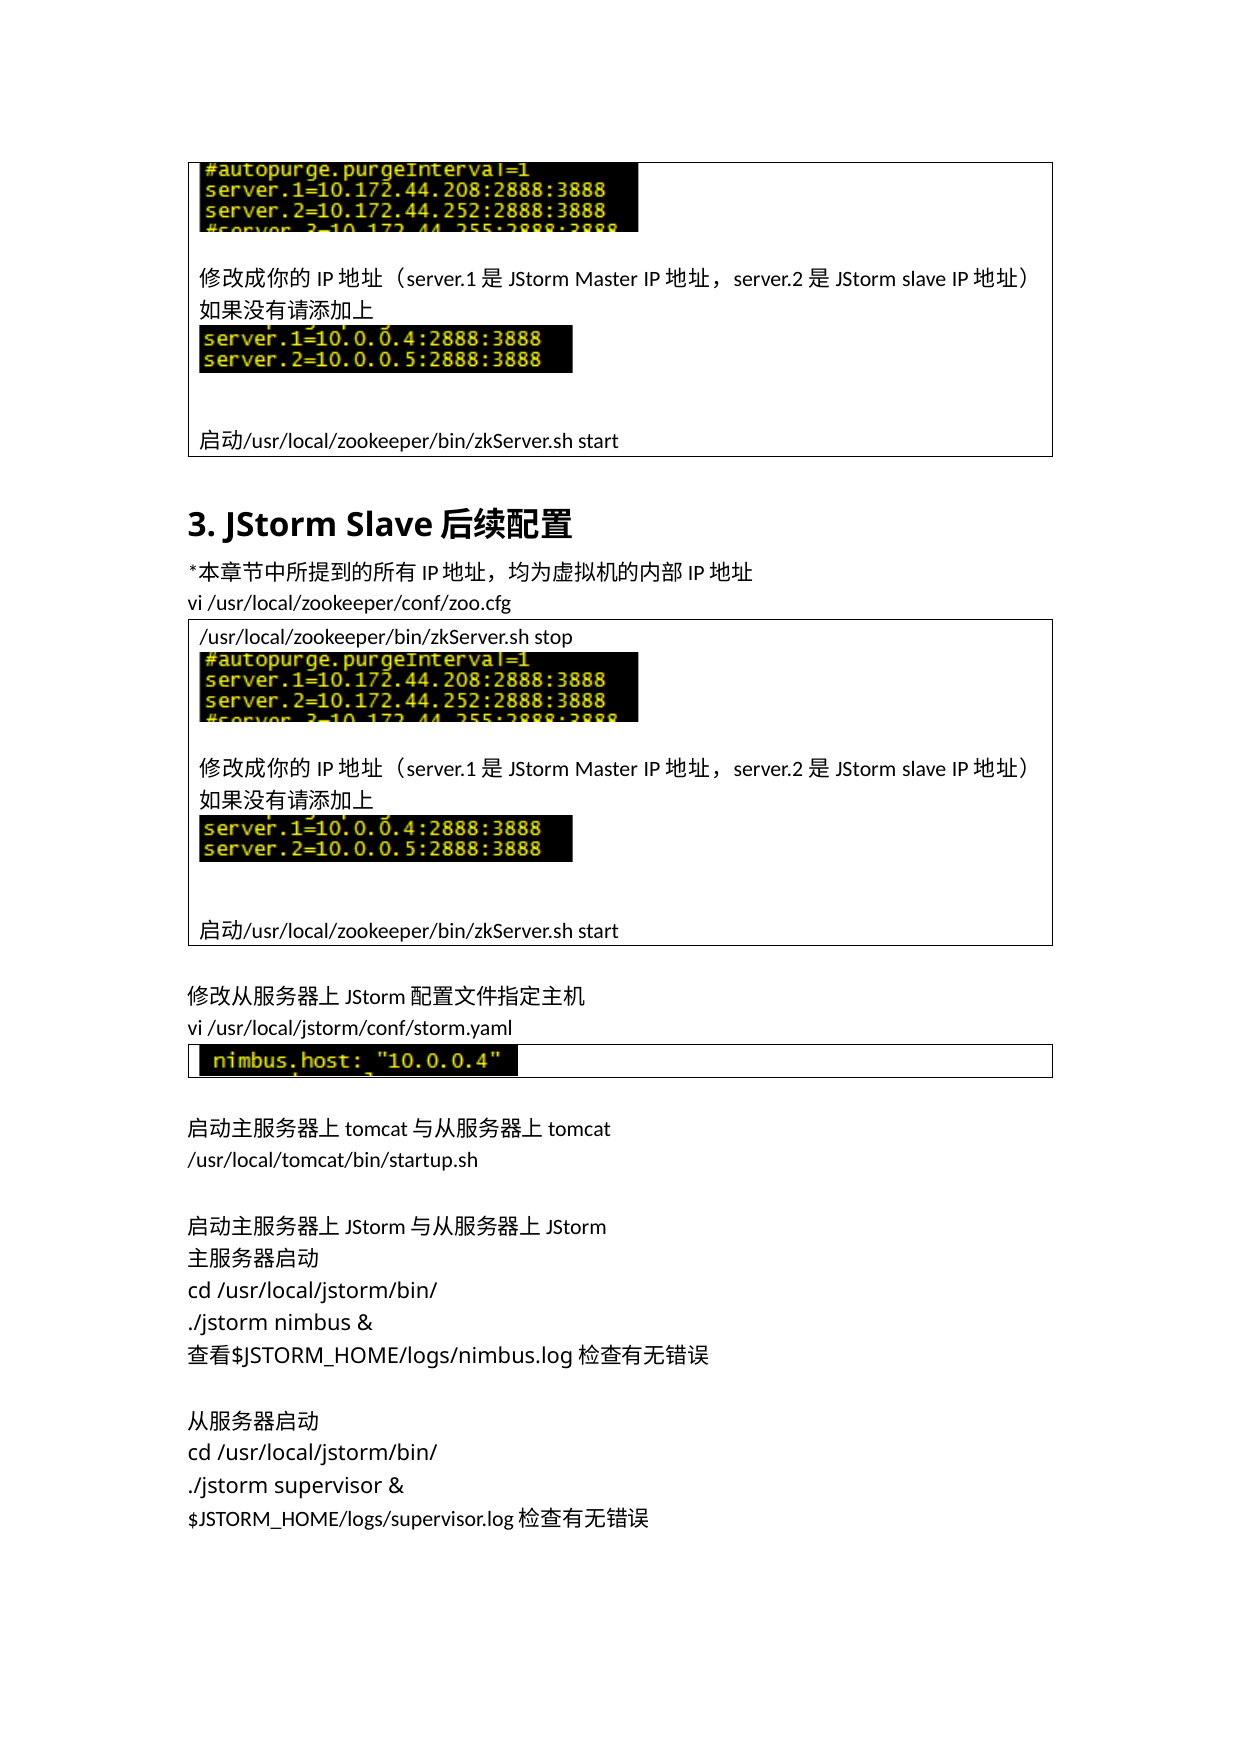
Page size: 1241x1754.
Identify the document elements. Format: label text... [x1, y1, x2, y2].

text 启动主服务器上tomcat与从服务器上tomcat [187, 1111, 1053, 1143]
picture [199, 652, 639, 722]
picture [199, 1044, 518, 1076]
picture [199, 815, 573, 862]
text 修改从服务器上JStorm配置文件指定主机 [187, 979, 1053, 1011]
picture [199, 163, 639, 232]
text cd /usr/local/jstorm/bin/ [187, 1273, 1053, 1306]
text vi /usr/local/zookeeper/conf/zoo.cfg [187, 587, 1053, 619]
text 启动主服务器上JStorm与从服务器上JStorm [187, 1208, 1053, 1241]
table_header [189, 1045, 1052, 1077]
text $JSTORM_HOME/logs/supervisor.log检查有无错误 [187, 1501, 1053, 1533]
text 查看$JSTORM_HOME/logs/nimbus.log检查有无错误 [187, 1338, 1053, 1371]
text 从服务器启动 [187, 1403, 1053, 1436]
text vi /usr/local/jstorm/conf/storm.yaml [187, 1011, 1053, 1044]
picture [199, 325, 573, 373]
text /usr/local/tomcat/bin/startup.sh [187, 1143, 1053, 1176]
text cd /usr/local/jstorm/bin/ [187, 1436, 1053, 1468]
text ./jstorm supervisor & [187, 1468, 1053, 1501]
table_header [189, 163, 1052, 456]
text *本章节中所提到的所有IP地址，均为虚拟机的内部IP地址 [187, 554, 1053, 587]
list JStorm Slave后续配置 [187, 489, 1053, 554]
text 主服务器启动 [187, 1241, 1053, 1273]
text ./jstorm nimbus & [187, 1306, 1053, 1338]
